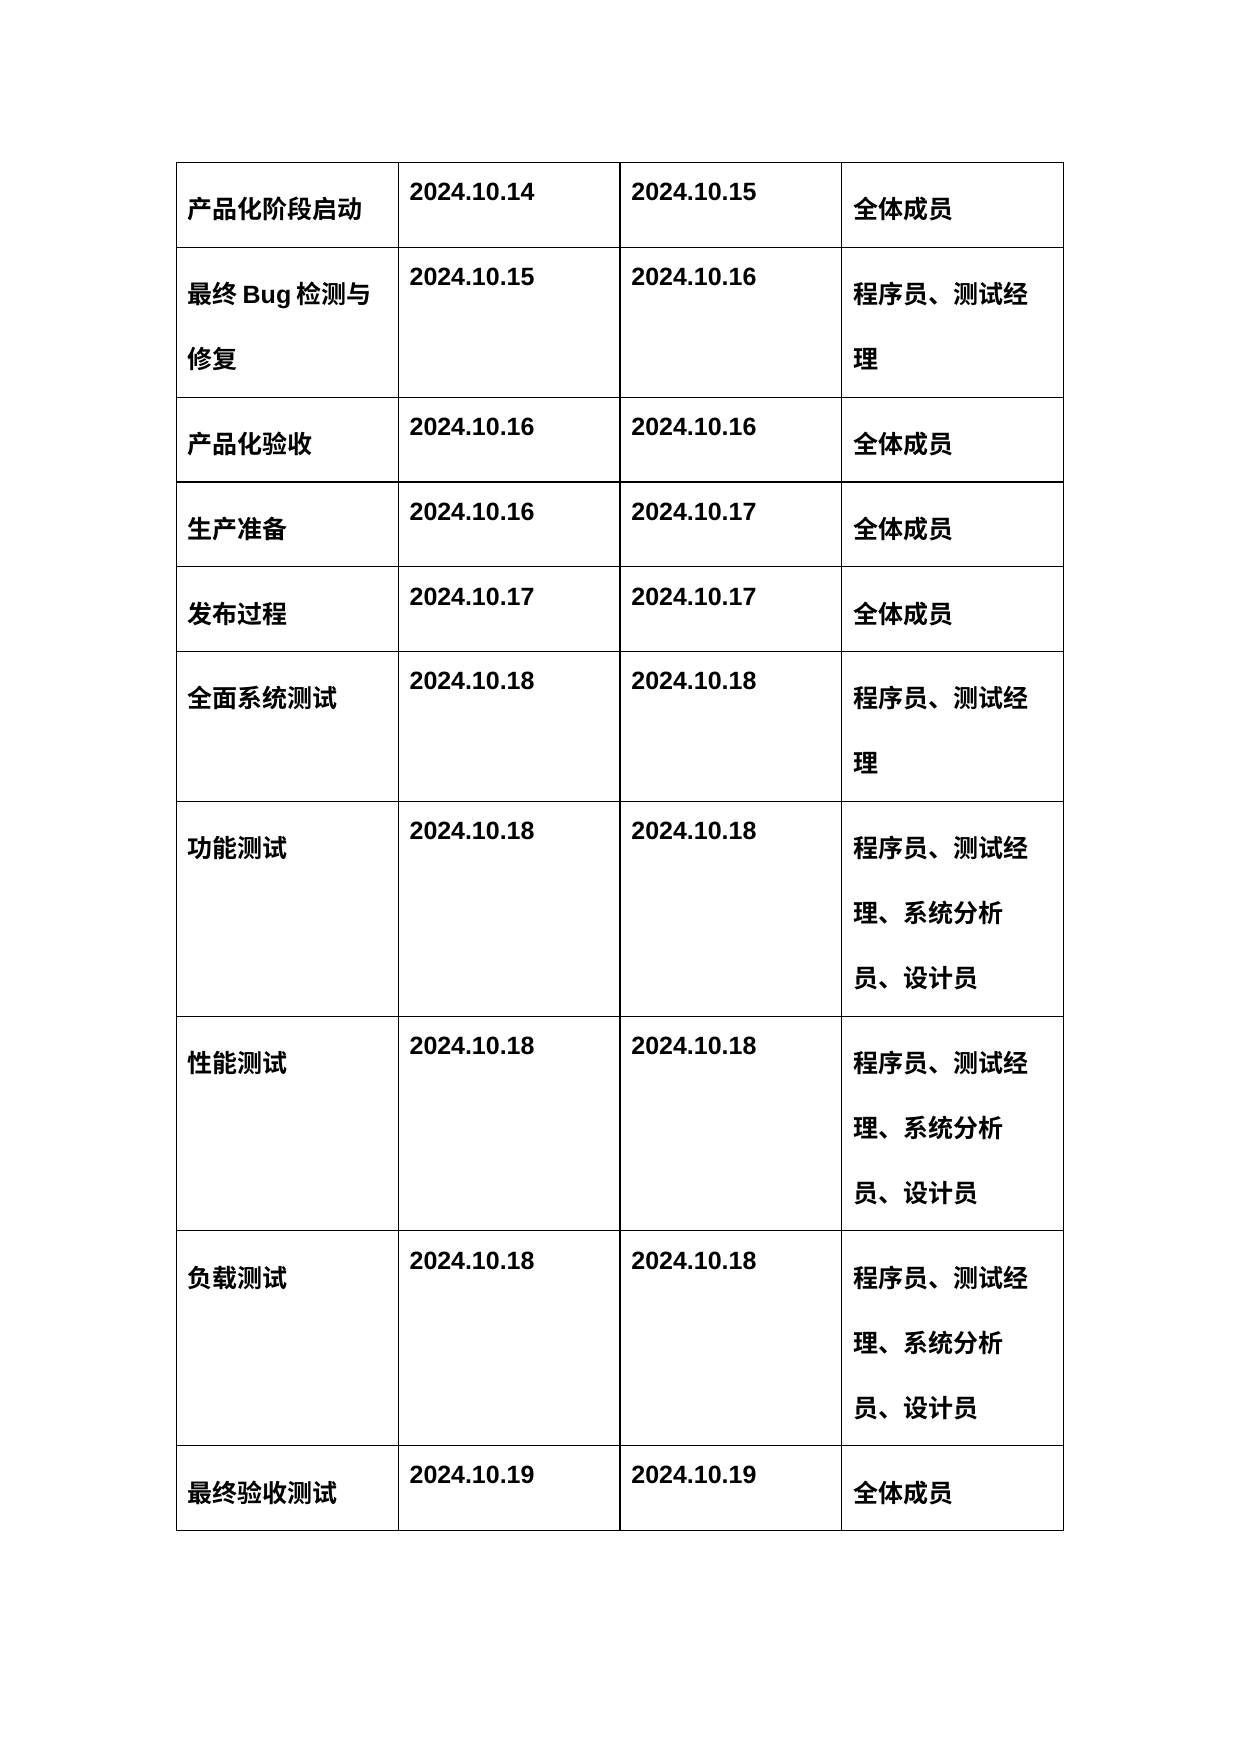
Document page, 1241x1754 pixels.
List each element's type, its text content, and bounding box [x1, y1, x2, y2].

table_cell 全体成员 [842, 1446, 1063, 1530]
table_cell 全面系统测试 [177, 652, 398, 801]
table_cell 2024.10.15 [399, 248, 619, 397]
table_cell 最终Bug检测与修复 [177, 248, 398, 397]
table_cell 全体成员 [842, 567, 1063, 651]
table_cell 2024.10.16 [399, 398, 619, 481]
table_cell 程序员、测试经理 [842, 248, 1063, 397]
table_cell 性能测试 [177, 1017, 398, 1230]
table_cell 2024.10.19 [621, 1446, 841, 1530]
table_cell 程序员、测试经理、系统分析员、设计员 [842, 1017, 1063, 1230]
table_cell 2024.10.18 [621, 1231, 841, 1445]
table_cell 2024.10.18 [399, 1231, 619, 1445]
table_cell 最终验收测试 [177, 1446, 398, 1530]
table_cell 2024.10.16 [621, 398, 841, 481]
table_cell 2024.10.17 [621, 483, 841, 566]
table_cell 2024.10.16 [621, 248, 841, 397]
table_cell 2024.10.18 [399, 802, 619, 1016]
table_cell 全体成员 [842, 163, 1063, 247]
table_cell 全体成员 [842, 398, 1063, 481]
table_cell 2024.10.14 [399, 163, 619, 247]
table_cell 2024.10.18 [621, 652, 841, 801]
table_cell 负载测试 [177, 1231, 398, 1445]
table_cell 2024.10.16 [399, 483, 619, 566]
table_cell 全体成员 [842, 483, 1063, 566]
table_cell 发布过程 [177, 567, 398, 651]
table_cell 产品化验收 [177, 398, 398, 481]
table_cell 产品化阶段启动 [177, 163, 398, 247]
table_cell 程序员、测试经理、系统分析员、设计员 [842, 802, 1063, 1016]
table_cell 2024.10.18 [399, 1017, 619, 1230]
table_cell 2024.10.18 [399, 652, 619, 801]
table_cell 2024.10.19 [399, 1446, 619, 1530]
table_cell 2024.10.18 [621, 1017, 841, 1230]
table_cell 功能测试 [177, 802, 398, 1016]
table_cell 程序员、测试经理、系统分析员、设计员 [842, 1231, 1063, 1445]
table_cell 2024.10.17 [621, 567, 841, 651]
table_cell 2024.10.18 [621, 802, 841, 1016]
table_cell 程序员、测试经理 [842, 652, 1063, 801]
table_cell 生产准备 [177, 483, 398, 566]
table_cell 2024.10.17 [399, 567, 619, 651]
table_cell 2024.10.15 [621, 163, 841, 247]
